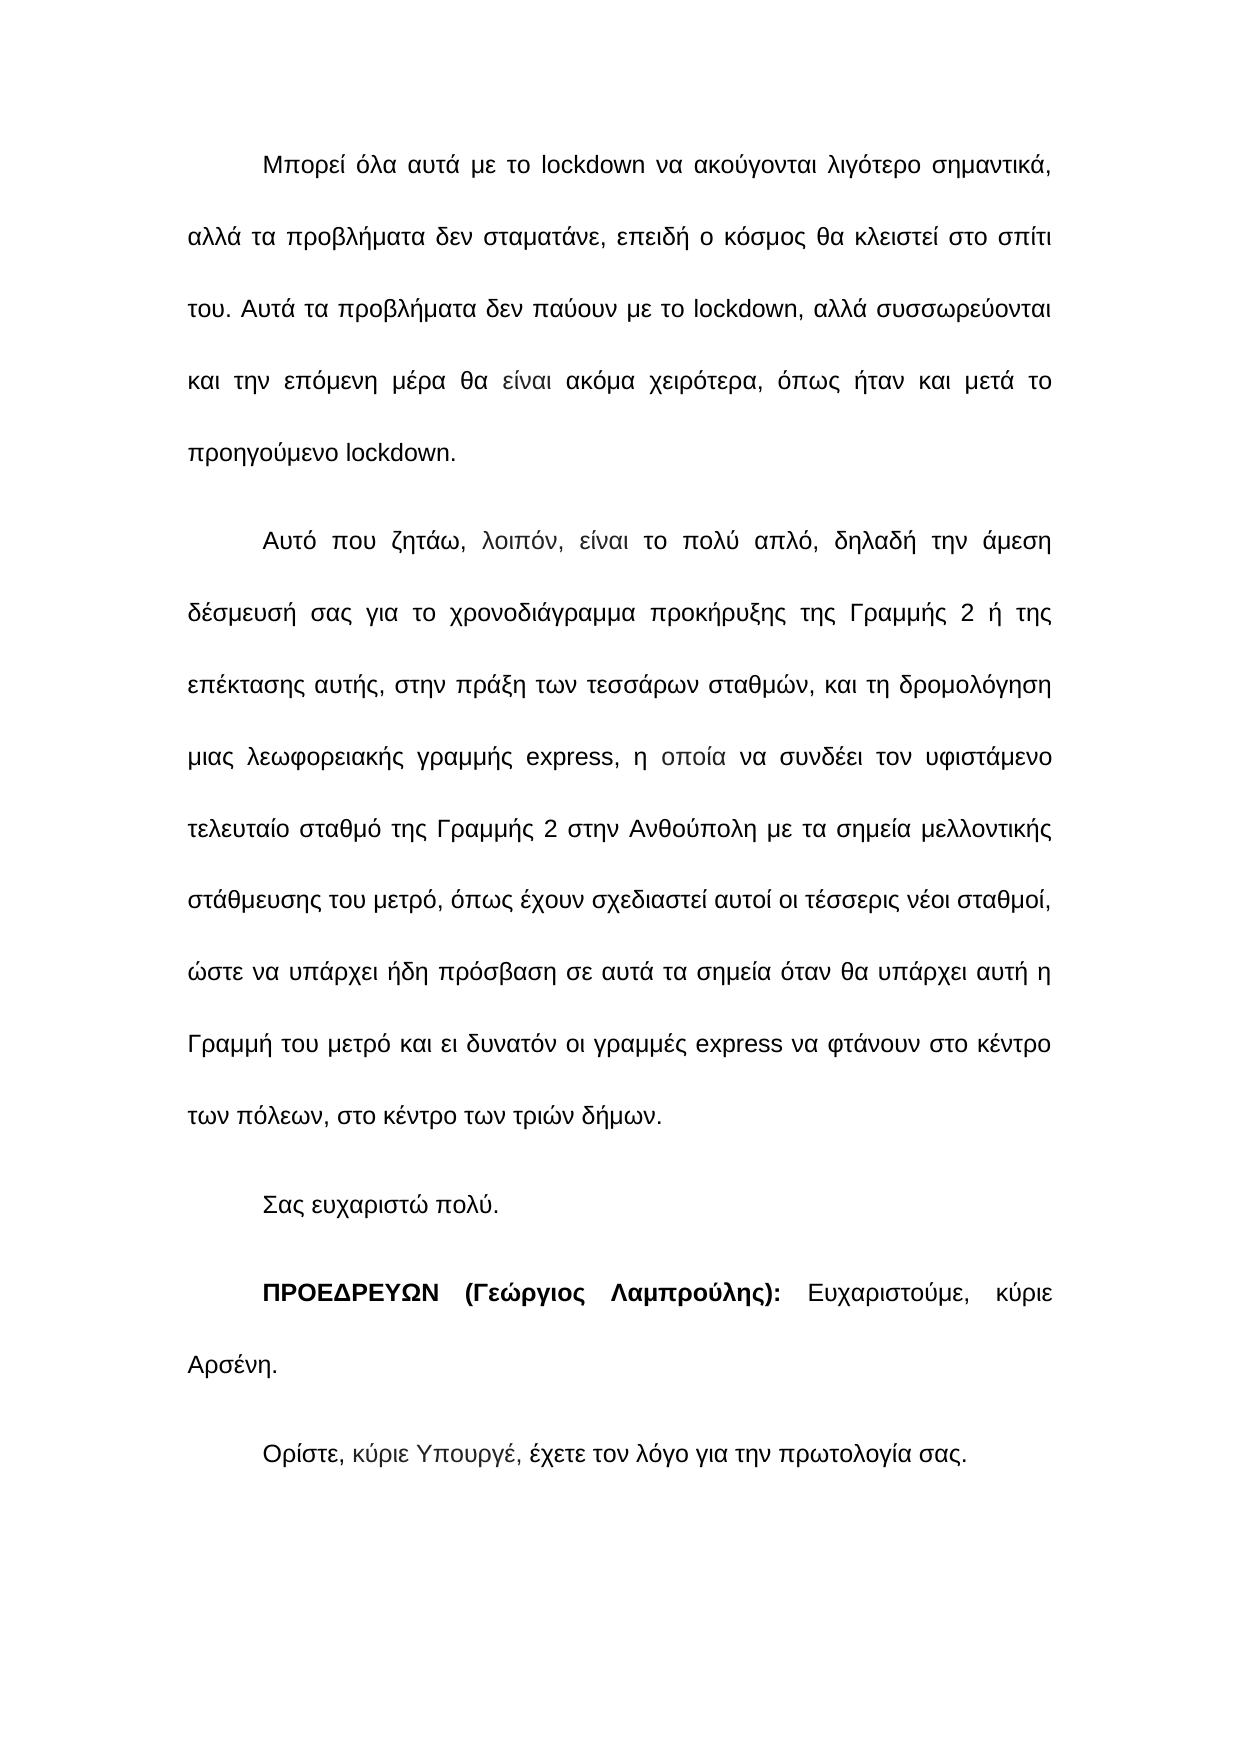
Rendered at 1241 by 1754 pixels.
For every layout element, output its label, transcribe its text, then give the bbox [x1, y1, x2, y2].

text Σας ευχαριστώ πολύ. [187, 1189, 1053, 1218]
text Μπορεί όλα αυτά με το lockdown να ακούγονται λιγότερο σημαντικά, αλλά τα προβλήματα δεν σταματάνε, επειδή ο κόσμος θα κλειστεί στο σπίτι του. Αυτά τα προβλήματα δεν παύουν με το lockdown, αλλά συσσωρεύονται και την επόμενη μέρα θα είναι ακόμα χειρότερα, όπως ήταν και μετά το προηγούμενο lockdown. [187, 150, 1053, 466]
text ΠΡΟΕΔΡΕΥΩΝ (Γεώργιος Λαμπρούλης): Ευχαριστούμε, κύριε Αρσένη. [187, 1278, 1053, 1379]
text Αυτό που ζητάω, λοιπόν, είναι το πολύ απλό, δηλαδή την άμεση δέσμευσή σας για το χρονοδιάγραμμα προκήρυξης της Γραμμής 2 ή της επέκτασης αυτής, στην πράξη των τεσσάρων σταθμών, και τη δρομολόγηση μιας λεωφορειακής γραμμής express, η οποία να συνδέει τον υφιστάμενο τελευταίο σταθμό της Γραμμής 2 στην Ανθούπολη με τα σημεία μελλοντικής στάθμευσης του μετρό, όπως έχουν σχεδιαστεί αυτοί οι τέσσερις νέοι σταθμοί, ώστε να υπάρχει ήδη πρόσβαση σε αυτά τα σημεία όταν θα υπάρχει αυτή η Γραμμή του μετρό και ει δυνατόν οι γραμμές express να φτάνουν στο κέντρο των πόλεων, στο κέντρο των τριών δήμων. [187, 526, 1053, 1130]
text Ορίστε, κύριε Υπουργέ, έχετε τον λόγο για την πρωτολογία σας. [187, 1438, 1053, 1467]
